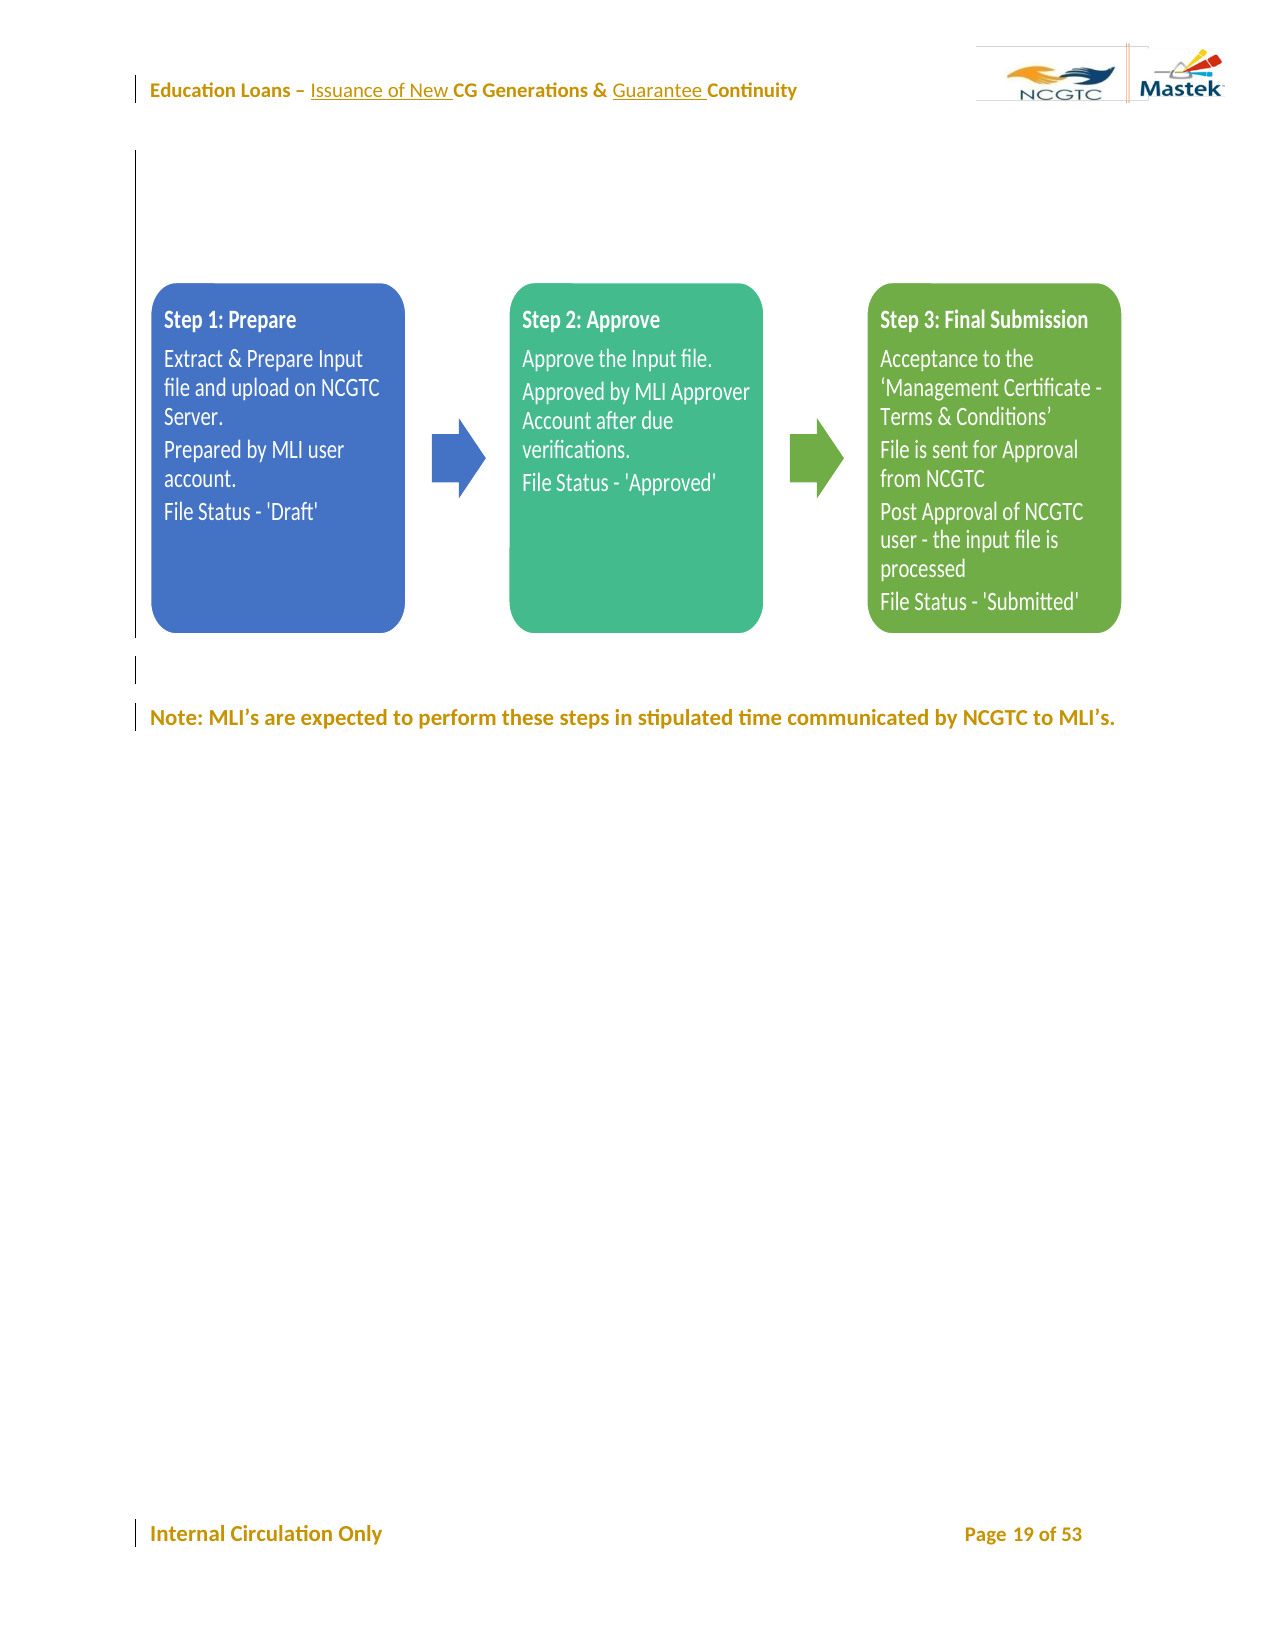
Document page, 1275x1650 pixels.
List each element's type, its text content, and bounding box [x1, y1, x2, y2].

text Note: MLI’s are expected to perform these steps in stipulated time communicated by NCGTC to MLI’s. [150, 703, 1125, 731]
picture [975, 43, 1225, 103]
